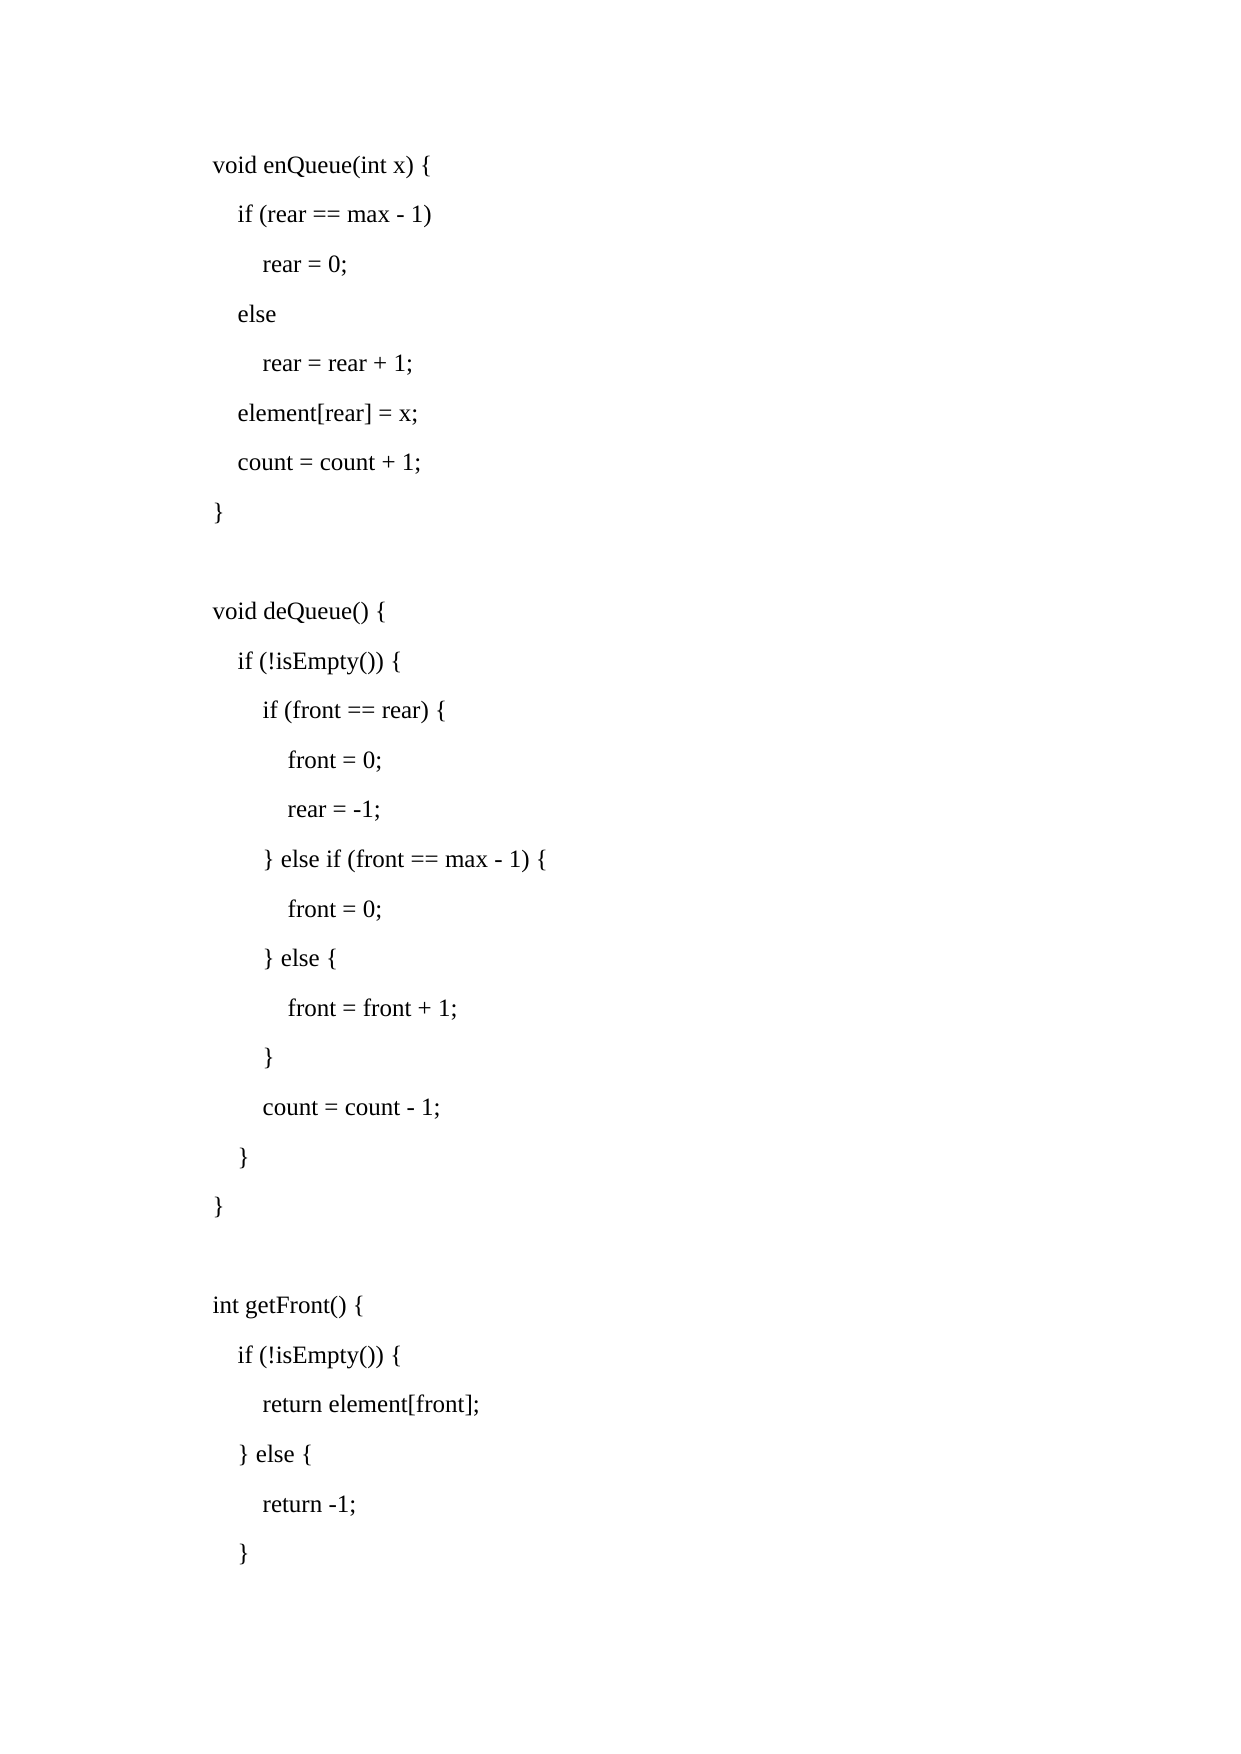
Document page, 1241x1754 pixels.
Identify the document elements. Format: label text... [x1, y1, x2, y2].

text if (rear == max - 1) [187, 199, 1053, 228]
text if (!isEmpty()) { [187, 646, 1053, 674]
text } [187, 497, 1053, 526]
text rear = rear + 1; [187, 348, 1053, 377]
text } [187, 1538, 1053, 1567]
text rear = 0; [187, 249, 1053, 278]
text } [187, 1142, 1053, 1170]
text } else { [187, 943, 1053, 972]
text count = count - 1; [187, 1092, 1053, 1121]
text return element[front]; [187, 1389, 1053, 1418]
text } else if (front == max - 1) { [187, 844, 1053, 873]
text } [187, 1191, 1053, 1220]
text front = front + 1; [187, 993, 1053, 1022]
text } else { [187, 1439, 1053, 1468]
text element[rear] = x; [187, 398, 1053, 427]
text void deQueue() { [187, 596, 1053, 625]
text if (!isEmpty()) { [187, 1340, 1053, 1369]
text void enQueue(int x) { [187, 150, 1053, 179]
text return -1; [187, 1489, 1053, 1517]
text int getFront() { [187, 1290, 1053, 1319]
text front = 0; [187, 745, 1053, 774]
text rear = -1; [187, 794, 1053, 823]
text front = 0; [187, 894, 1053, 922]
text } [187, 1042, 1053, 1071]
text count = count + 1; [187, 447, 1053, 476]
text else [187, 299, 1053, 327]
text if (front == rear) { [187, 695, 1053, 724]
